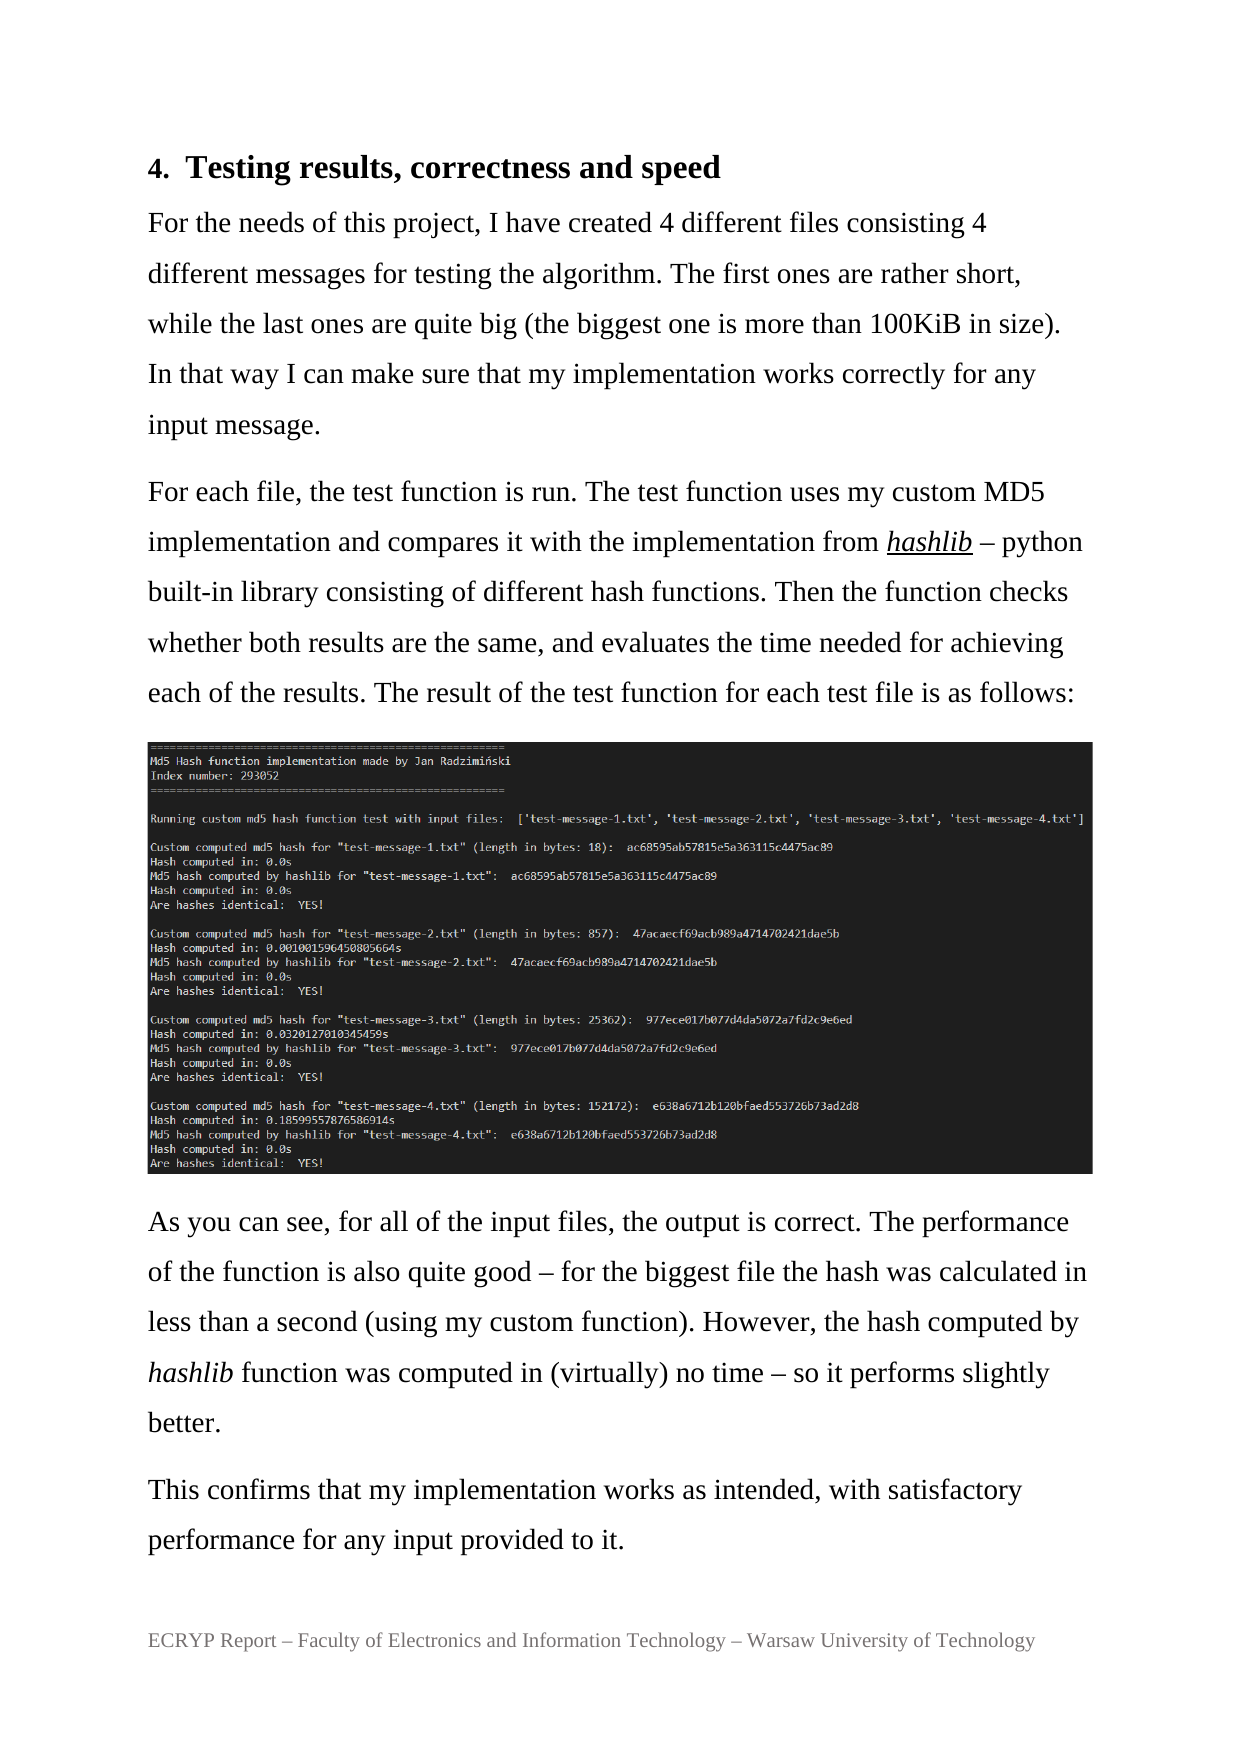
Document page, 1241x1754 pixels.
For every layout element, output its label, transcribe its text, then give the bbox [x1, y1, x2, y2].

text For the needs of this project, I have created 4 different files consisting 4 different messages for testing the algorithm. The first ones are rather short, while the last ones are quite big (the biggest one is more than 100KiB in size). In that way I can make sure that my implementation works correctly for any input message. [148, 206, 1093, 440]
picture [147, 742, 1093, 1174]
list Testing results, correctness and speed [148, 148, 1093, 186]
text As you can see, for all of the input files, the output is correct. The performance of the function is also quite good – for the biggest file the hash was calculated in less than a second (using my custom function). However, the hash computed by hashlib function was computed in (virtually) no time – so it performs slightly better. [148, 1204, 1093, 1438]
text For each file, the test function is run. The test function uses my custom MD5 implementation and compares it with the implementation from hashlib – python built-in library consisting of different hash functions. Then the function checks whether both results are the same, and evaluates the time needed for achieving each of the results. The result of the test function for each test file is as follows: [148, 474, 1093, 709]
text This confirms that my implementation works as intended, with satisfactory performance for any input provided to it. [148, 1472, 1093, 1556]
